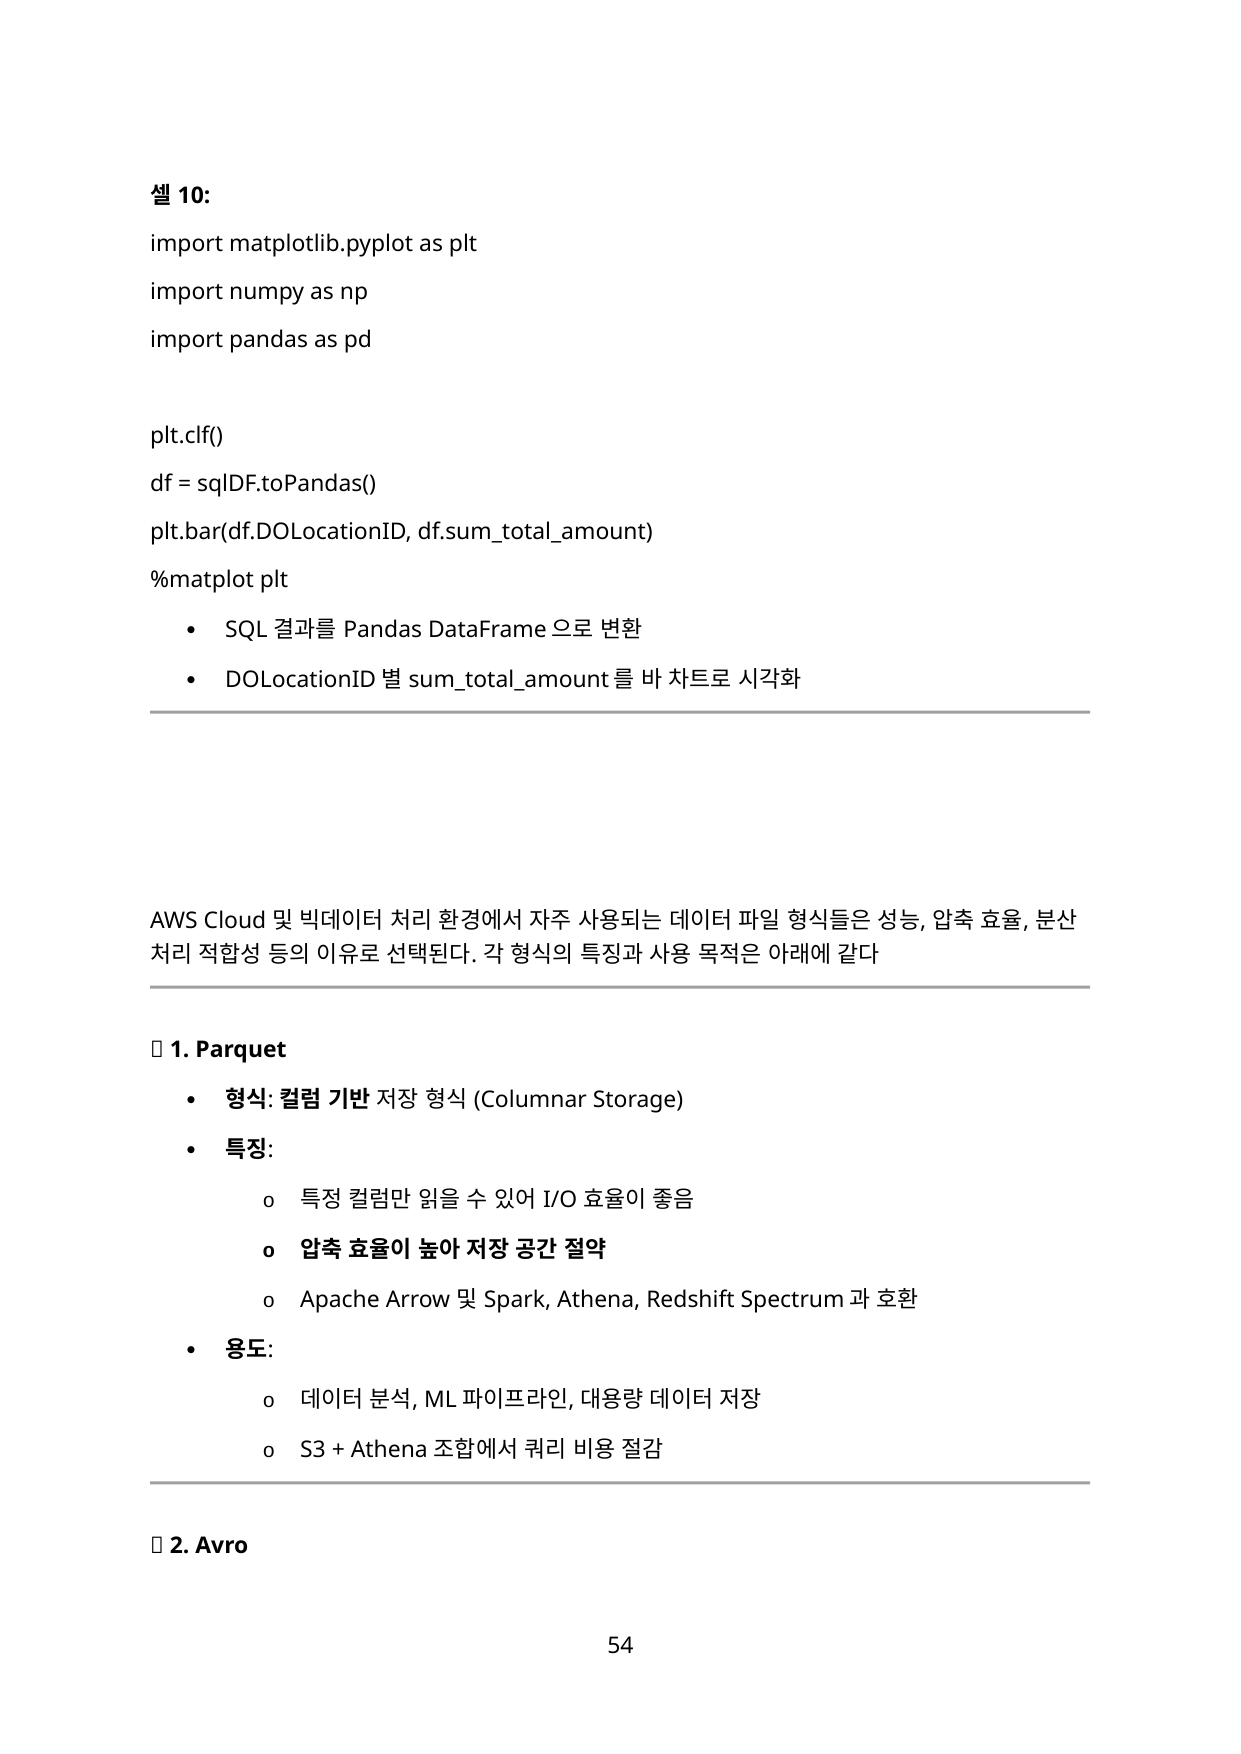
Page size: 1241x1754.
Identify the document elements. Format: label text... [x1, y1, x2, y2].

text import pandas as pd [150, 323, 1090, 354]
list 데이터 분석, ML 파이프라인, 대용량 데이터 저장 [262, 1381, 1090, 1414]
text %matplot plt [150, 563, 1090, 594]
list SQL 결과를 Pandas DataFrame으로 변환 [187, 611, 1090, 644]
text AWS Cloud 및 빅데이터 처리 환경에서 자주 사용되는 데이터 파일 형식들은 성능, 압축 효율, 분산 처리 적합성 등의 이유로 선택된다. 각 형식의 특징과 사용 목적은 아래에 같다 [150, 902, 1090, 969]
list 용도: [187, 1331, 1090, 1364]
text plt.bar(df.DOLocationID, df.sum_total_amount) [150, 515, 1090, 546]
text import matplotlib.pyplot as plt [150, 227, 1090, 258]
list Apache Arrow 및 Spark, Athena, Redshift Spectrum과 호환 [262, 1281, 1090, 1314]
list S3 + Athena 조합에서 쿼리 비용 절감 [262, 1431, 1090, 1464]
list 압축 효율이 높아 저장 공간 절약 [262, 1231, 1090, 1264]
text df = sqlDF.toPandas() [150, 467, 1090, 498]
list 형식: 컬럼 기반 저장 형식 (Columnar Storage) [187, 1081, 1090, 1115]
text 📁 2. Avro [150, 1529, 1090, 1560]
text plt.clf() [150, 419, 1090, 450]
list 특징: [187, 1131, 1090, 1165]
text 📁 1. Parquet [150, 1033, 1090, 1065]
list 특정 컬럼만 읽을 수 있어 I/O 효율이 좋음 [262, 1181, 1090, 1215]
text import numpy as np [150, 275, 1090, 306]
text 셀 10: [150, 177, 1090, 211]
list DOLocationID별 sum_total_amount를 바 차트로 시각화 [187, 661, 1090, 694]
